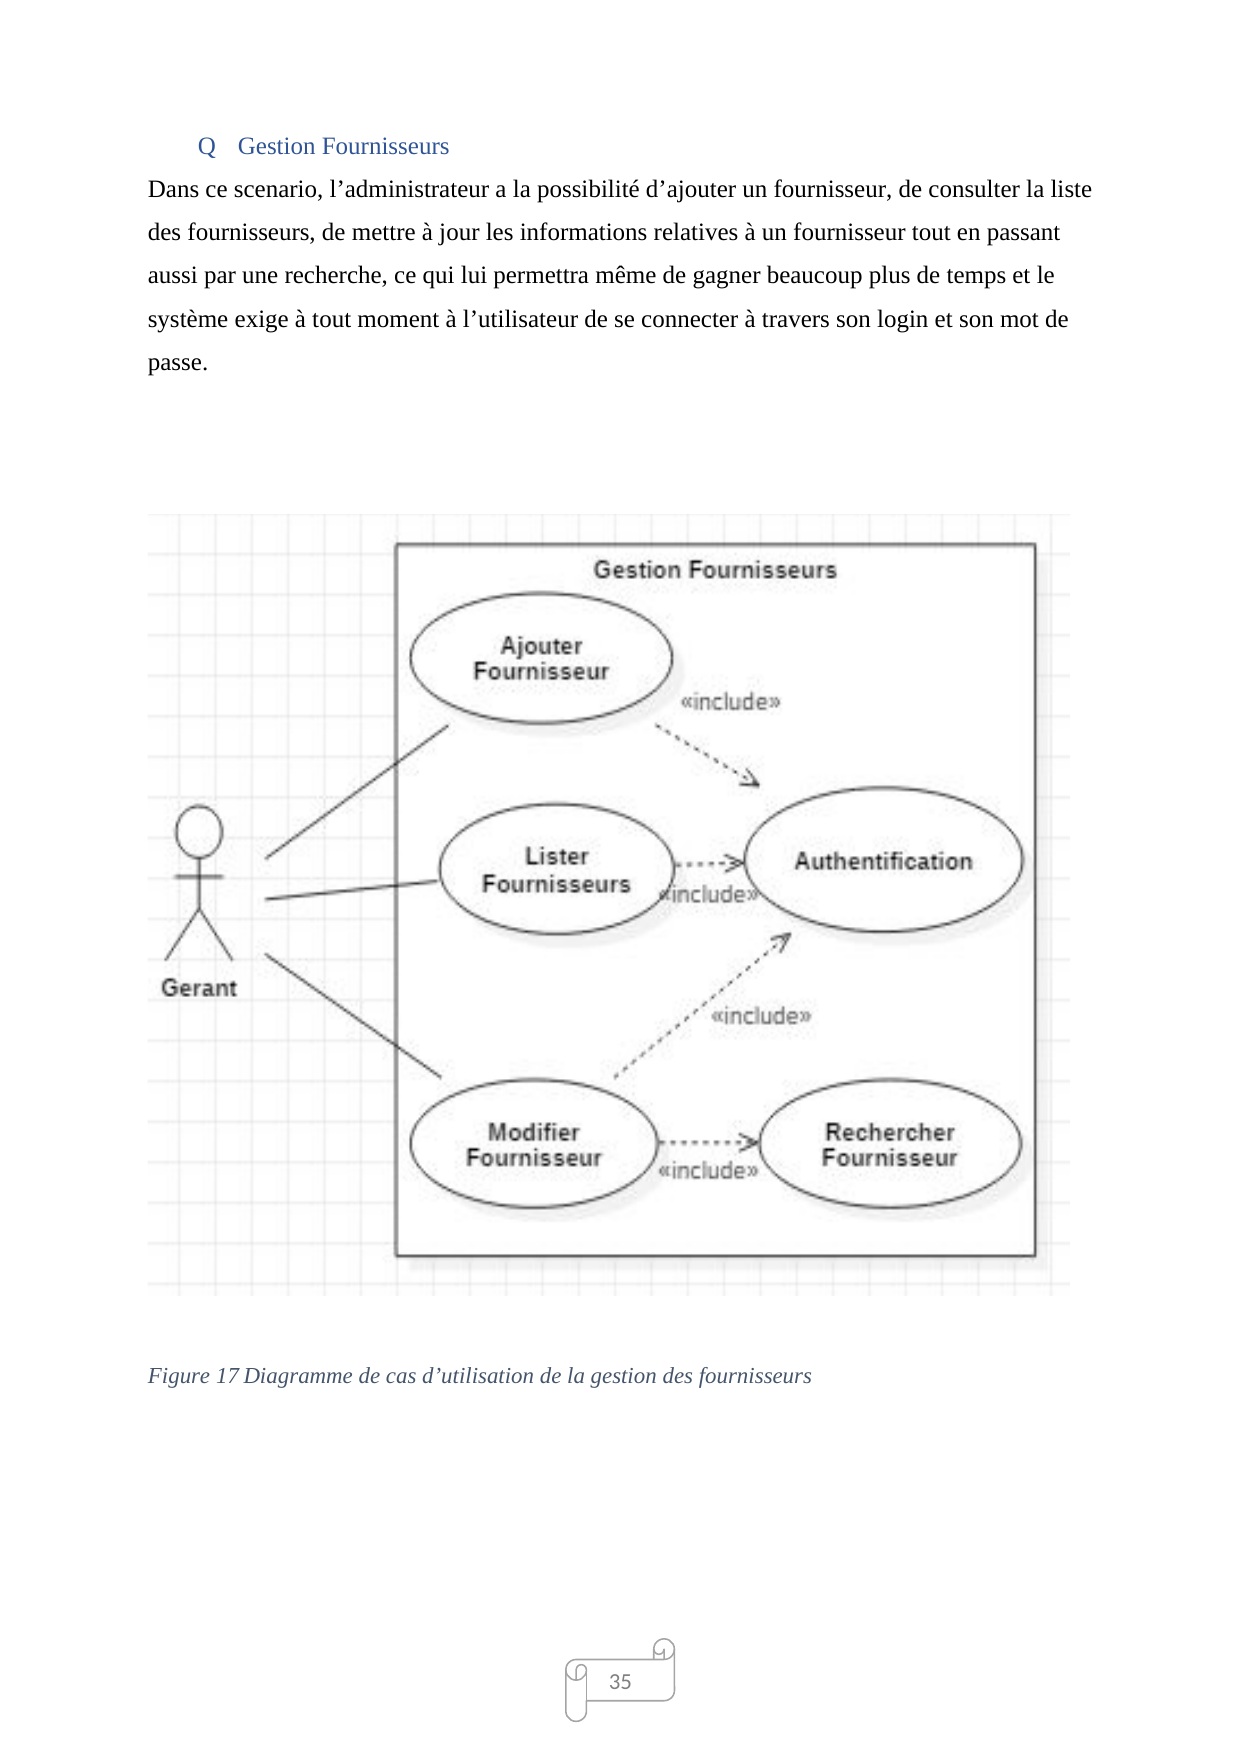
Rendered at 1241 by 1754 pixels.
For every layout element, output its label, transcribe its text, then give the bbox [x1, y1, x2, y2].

subtitle Gestion Stock [148, 1217, 1093, 1246]
picture [147, 178, 1071, 961]
text Figure 17 Diagramme de cas d’utilisation de la gestion des fournisseurs [148, 1027, 1093, 1053]
text Dans ce cas, l’administrateur a la possibilité de faire toutes les mises à jour possible concernant n’importe quel produit dans le cas où le système lui donne l’opportunité de mettre à jour un produit tout en le recherchant à travers un champ de saisi, de consulter les produits existant en vérifiant les différentes quantités restantes pour chacun de ces produits et également de vérifier la conformité entre les produits livrés et les produits commandés. [148, 1260, 1093, 1461]
